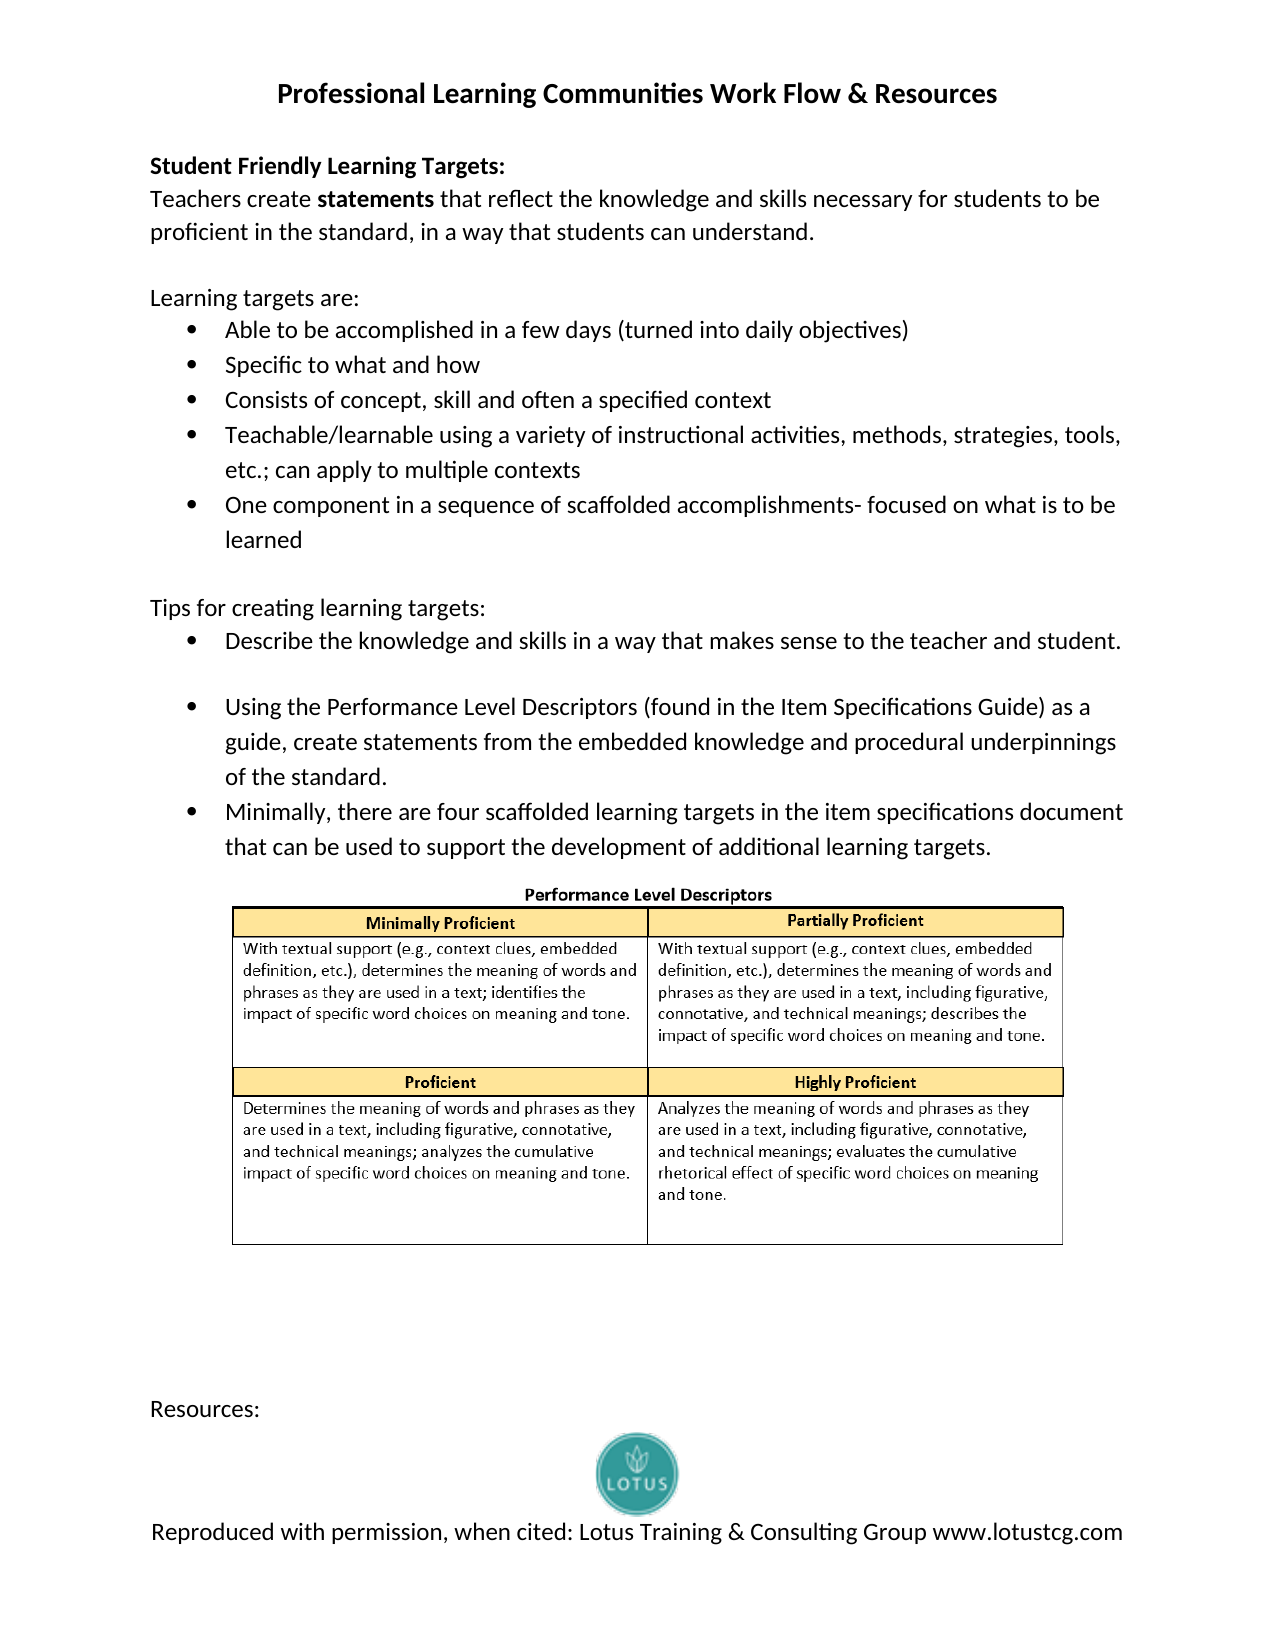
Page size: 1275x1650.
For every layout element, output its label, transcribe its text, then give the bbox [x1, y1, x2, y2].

text Learning targets are: ​ [150, 282, 1125, 312]
list Consists of concept, skill and often a specified context​ [187, 384, 1125, 415]
list Teachable/learnable using a variety of instructional activities, methods, strategies, tools, etc.; can apply to multiple contexts​ [187, 419, 1125, 485]
list One component in a sequence of scaffolded accomplishments- focused on what is to be learned [187, 489, 1125, 555]
list Describe the knowledge and skills in a way that makes sense to the teacher and student. ​ [187, 625, 1125, 686]
picture [595, 1432, 680, 1517]
list Able to be accomplished in a few days (turned into daily objectives) ​ [187, 314, 1125, 345]
text Tips for creating learning targets: [150, 592, 1125, 623]
text Student Friendly Learning Targets: [150, 150, 1125, 181]
text Teachers create statements that reflect the knowledge and skills necessary for students to be proficient in the standard, in a way that students can understand. [150, 183, 1125, 246]
list Specific to what and how​ [187, 349, 1125, 380]
picture [230, 866, 1070, 1251]
text Resources: [150, 1393, 1125, 1423]
list Using the Performance Level Descriptors (found in the Item Specifications Guide) as a guide, create statements from the embedded knowledge and procedural underpinnings of the standard. ​ [187, 691, 1125, 791]
list Minimally, there are four scaffolded learning targets in the item specifications document that can be used to support the development of additional learning targets. [187, 796, 1125, 861]
